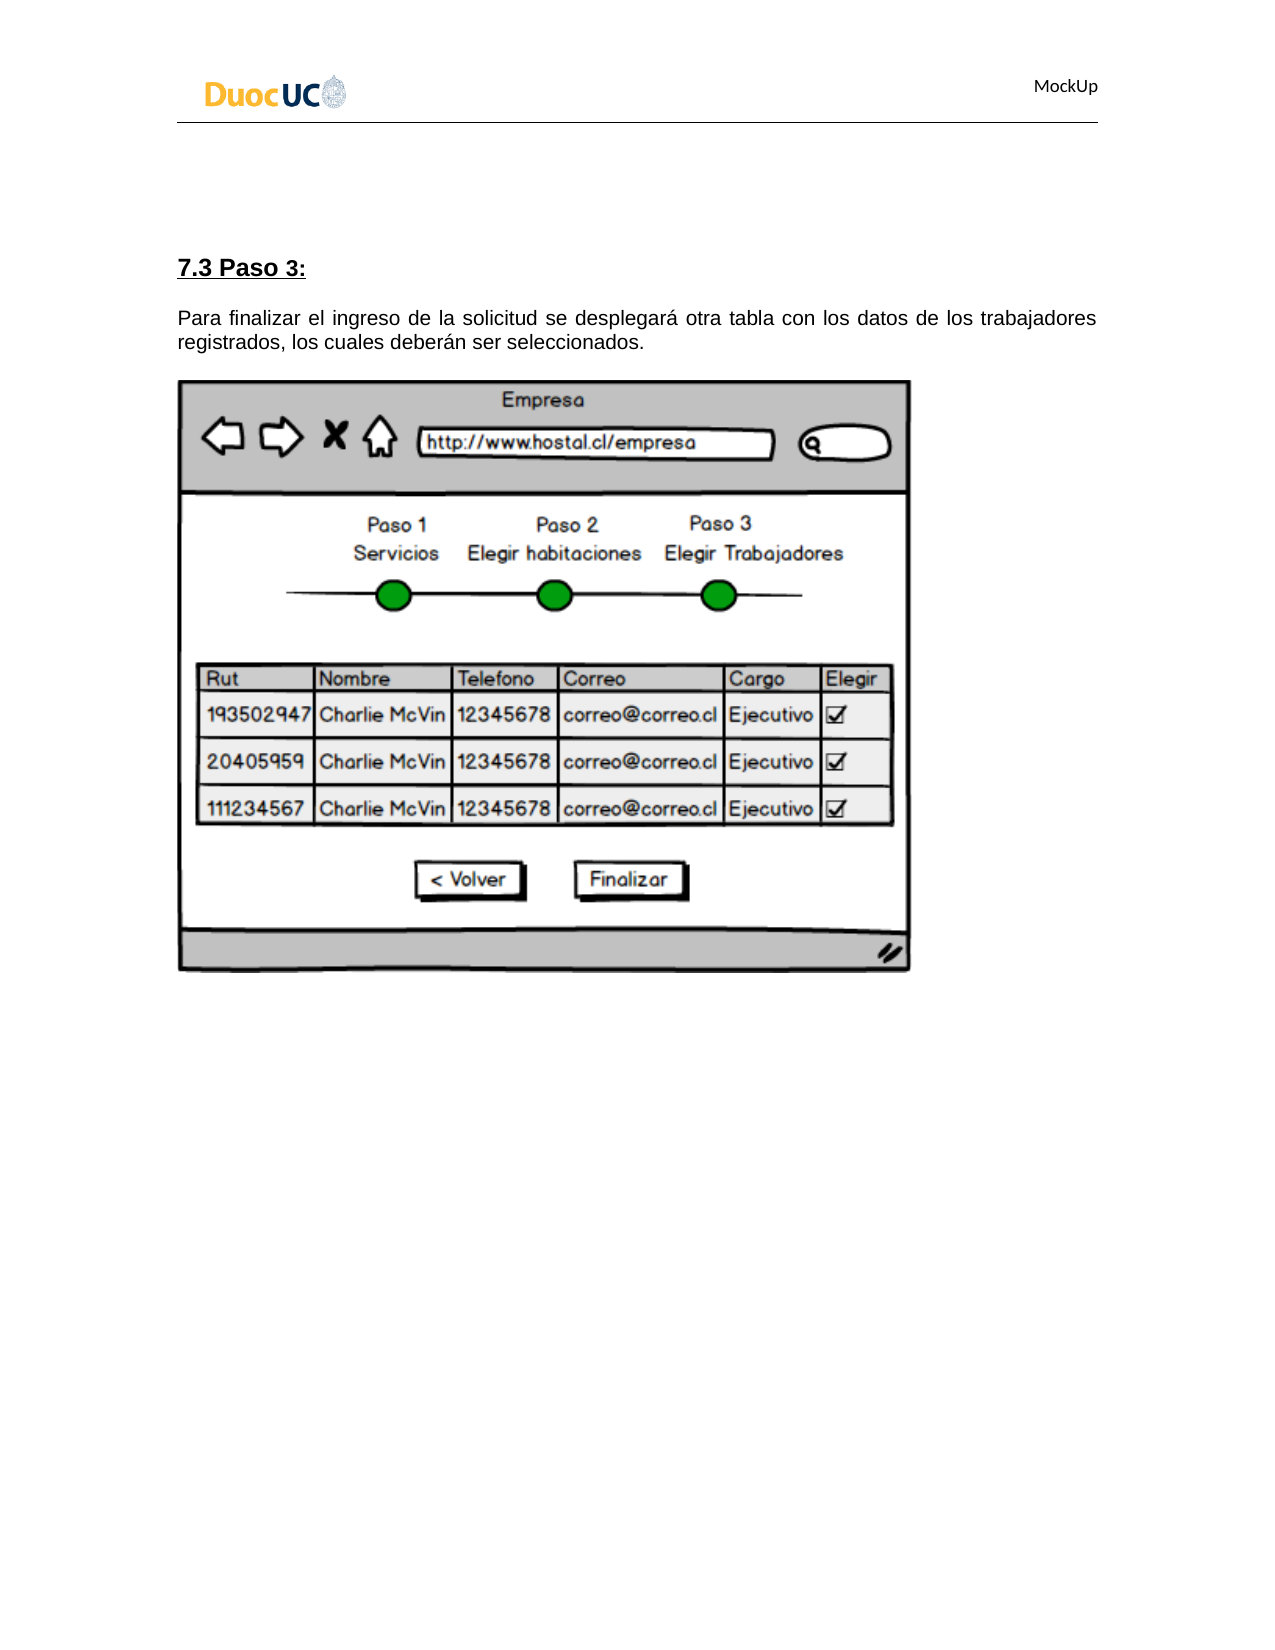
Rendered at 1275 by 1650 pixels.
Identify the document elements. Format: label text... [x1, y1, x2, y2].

picture [177, 380, 912, 973]
text 7.3 Paso 3: [177, 253, 1098, 282]
text Para finalizar el ingreso de la solicitud se desplegará otra tabla con los datos de los trabajadores registrados, los cuales deberán ser seleccionados. [177, 306, 1098, 354]
picture [198, 71, 351, 110]
